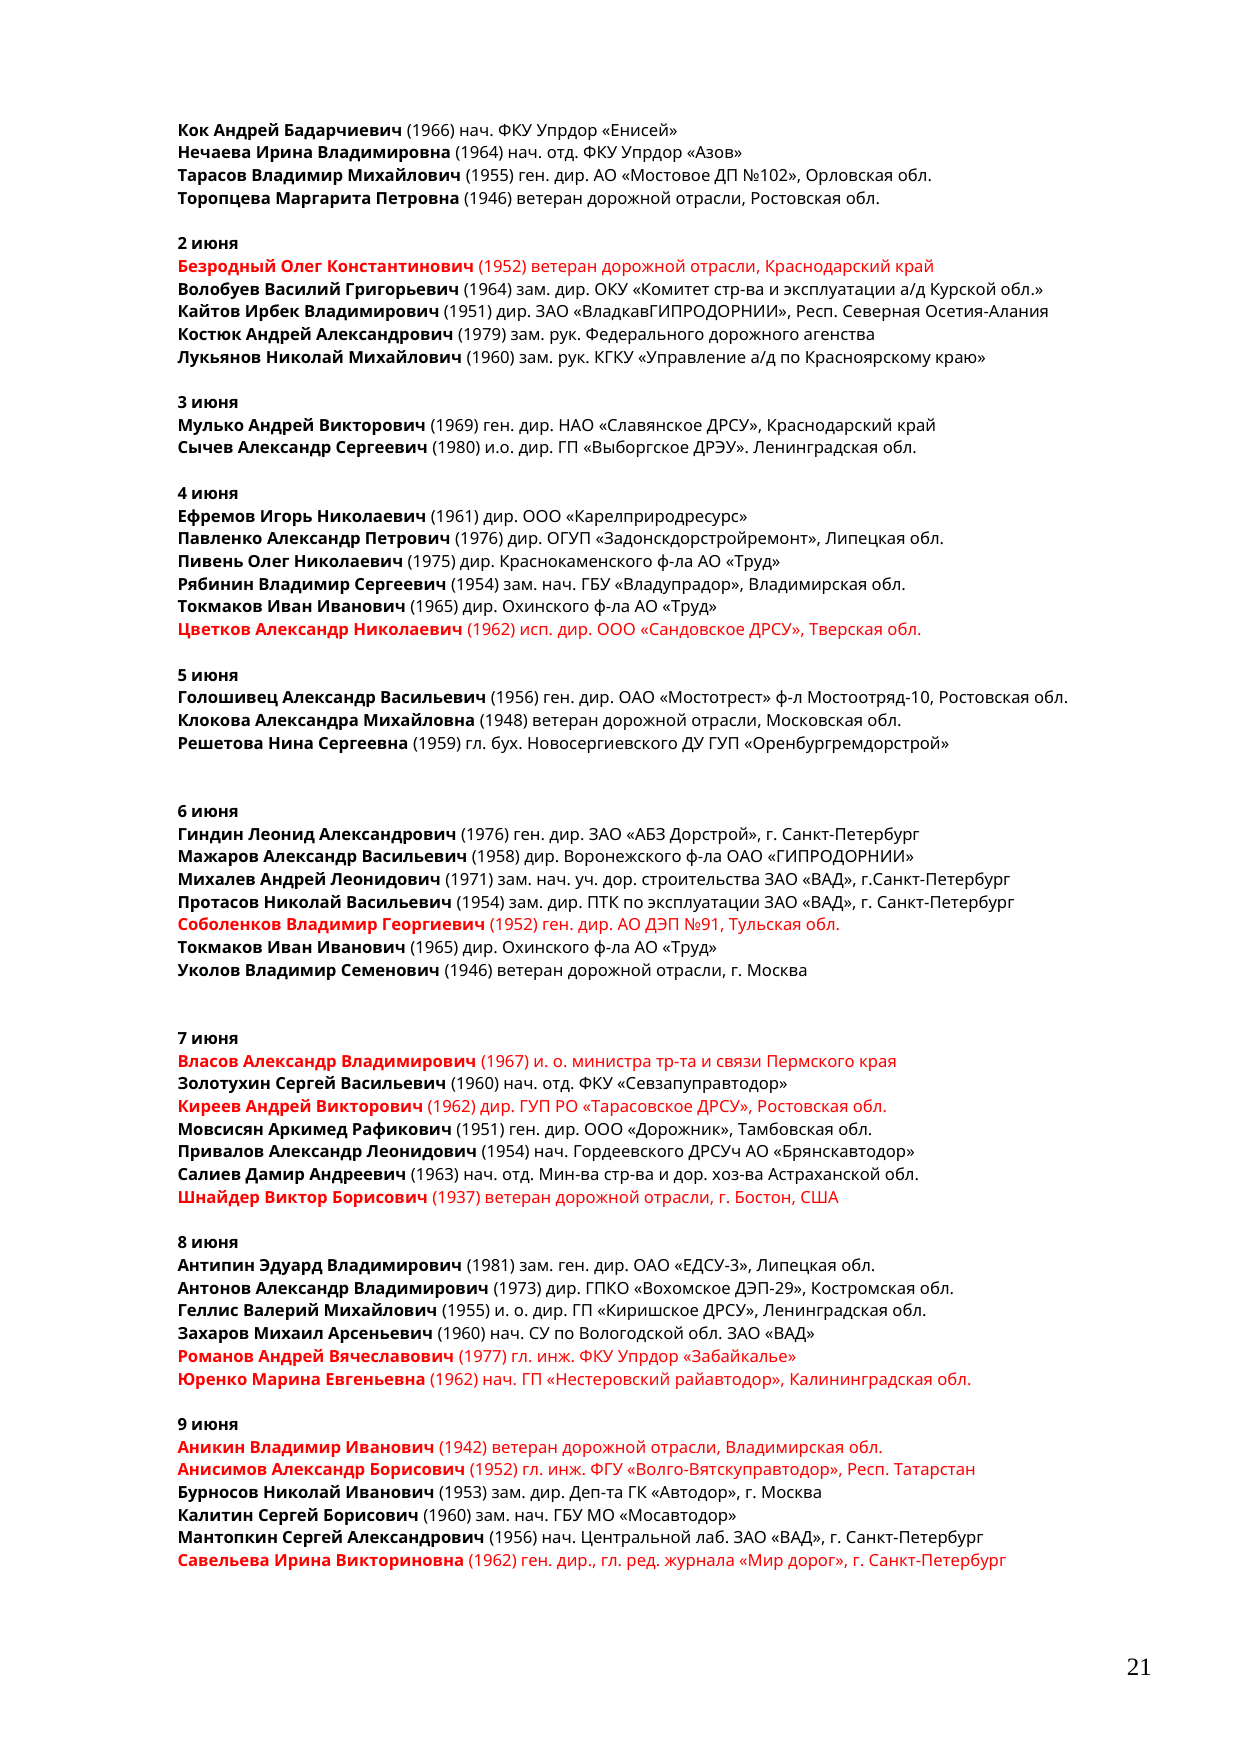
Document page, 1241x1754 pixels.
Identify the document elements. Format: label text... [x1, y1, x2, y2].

text Бурносов Николай Иванович (1953) зам. дир. Деп-та ГК «Автодор», г. Москва [177, 1481, 1152, 1503]
text Соболенков Владимир Георгиевич (1952) ген. дир. АО ДЭП №91, Тульская обл. [177, 913, 1152, 936]
text Торопцева Маргарита Петровна (1946) ветеран дорожной отрасли, Ростовская обл. [177, 186, 1152, 209]
text Геллис Валерий Михайлович (1955) и. о. дир. ГП «Киришское ДРСУ», Ленинградская обл. [177, 1299, 1152, 1322]
text Волобуев Василий Григорьевич (1964) зам. дир. ОКУ «Комитет стр-ва и эксплуатации а/д Курской обл.» [177, 277, 1152, 300]
text 9 июня [177, 1412, 1152, 1435]
text 6 июня [177, 799, 1152, 822]
text Савельева Ирина Викториновна (1962) ген. дир., гл. ред. журнала «Мир дорог», г. Санкт-Петербург [177, 1549, 1152, 1571]
text 8 июня [177, 1231, 1152, 1253]
text Клокова Александра Михайловна (1948) ветеран дорожной отрасли, Московская обл. [177, 708, 1152, 731]
text Мажаров Александр Васильевич (1958) дир. Воронежского ф-ла ОАО «ГИПРОДОРНИИ» [177, 845, 1152, 867]
text Гиндин Леонид Александрович (1976) ген. дир. ЗАО «АБЗ Дорстрой», г. Санкт-Петербург [177, 822, 1152, 845]
text Ефремов Игорь Николаевич (1961) дир. ООО «Карелприродресурс» [177, 504, 1152, 527]
text Захаров Михаил Арсеньевич (1960) нач. СУ по Вологодской обл. ЗАО «ВАД» [177, 1322, 1152, 1344]
text Кайтов Ирбек Владимирович (1951) дир. ЗАО «ВладкавГИПРОДОРНИИ», Респ. Северная Осетия-Алания [177, 300, 1152, 322]
text Пивень Олег Николаевич (1975) дир. Краснокаменского ф-ла АО «Труд» [177, 549, 1152, 572]
text Антонов Александр Владимирович (1973) дир. ГПКО «Вохомское ДЭП-29», Костромская обл. [177, 1276, 1152, 1299]
text Юренко Марина Евгеньевна (1962) нач. ГП «Нестеровский райавтодор», Калининградская обл. [177, 1367, 1152, 1390]
text Шнайдер Виктор Борисович (1937) ветеран дорожной отрасли, г. Бостон, США [177, 1185, 1152, 1208]
text Власов Александр Владимирович (1967) и. о. министра тр-та и связи Пермского края [177, 1049, 1152, 1072]
text Рябинин Владимир Сергеевич (1954) зам. нач. ГБУ «Владупрадор», Владимирская обл. [177, 572, 1152, 595]
text Безродный Олег Константинович (1952) ветеран дорожной отрасли, Краснодарский край [177, 254, 1152, 277]
text Сычев Александр Сергеевич (1980) и.о. дир. ГП «Выборгское ДРЭУ». Ленинградская обл. [177, 436, 1152, 459]
text Калитин Сергей Борисович (1960) зам. нач. ГБУ МО «Мосавтодор» [177, 1503, 1152, 1526]
text Павленко Александр Петрович (1976) дир. ОГУП «Задонскдорстройремонт», Липецкая обл. [177, 527, 1152, 549]
text 7 июня [177, 1026, 1152, 1049]
text Голошивец Александр Васильевич (1956) ген. дир. ОАО «Мостотрест» ф-л Мостоотряд-10, Ростовская обл. [177, 686, 1152, 708]
text Тарасов Владимир Михайлович (1955) ген. дир. АО «Мостовое ДП №102», Орловская обл. [177, 163, 1152, 186]
text Аникин Владимир Иванович (1942) ветеран дорожной отрасли, Владимирская обл. [177, 1435, 1152, 1458]
text Протасов Николай Васильевич (1954) зам. дир. ПТК по эксплуатации ЗАО «ВАД», г. Санкт-Петербург [177, 890, 1152, 913]
text Кок Андрей Бадарчиевич (1966) нач. ФКУ Упрдор «Енисей» [177, 118, 1152, 141]
text Романов Андрей Вячеславович (1977) гл. инж. ФКУ Упрдор «Забайкалье» [177, 1344, 1152, 1367]
text Решетова Нина Сергеевна (1959) гл. бух. Новосергиевского ДУ ГУП «Оренбургремдорстрой» [177, 731, 1152, 754]
text Костюк Андрей Александрович (1979) зам. рук. Федерального дорожного агенства [177, 322, 1152, 345]
text Мовсисян Аркимед Рафикович (1951) ген. дир. ООО «Дорожник», Тамбовская обл. [177, 1117, 1152, 1140]
text Золотухин Сергей Васильевич (1960) нач. отд. ФКУ «Севзапуправтодор» [177, 1072, 1152, 1094]
text Салиев Дамир Андреевич (1963) нач. отд. Мин-ва стр-ва и дор. хоз-ва Астраханской обл. [177, 1163, 1152, 1185]
text 4 июня [177, 481, 1152, 504]
text Токмаков Иван Иванович (1965) дир. Охинского ф-ла АО «Труд» [177, 936, 1152, 958]
text Мулько Андрей Викторович (1969) ген. дир. НАО «Славянское ДРСУ», Краснодарский край [177, 413, 1152, 436]
text Мантопкин Сергей Александрович (1956) нач. Центральной лаб. ЗАО «ВАД», г. Санкт-Петербург [177, 1526, 1152, 1549]
text Киреев Андрей Викторович (1962) дир. ГУП РО «Тарасовское ДРСУ», Ростовская обл. [177, 1094, 1152, 1117]
text Уколов Владимир Семенович (1946) ветеран дорожной отрасли, г. Москва [177, 958, 1152, 981]
text Лукьянов Николай Михайлович (1960) зам. рук. КГКУ «Управление а/д по Красноярскому краю» [177, 345, 1152, 368]
text 3 июня [177, 391, 1152, 413]
text Цветков Александр Николаевич (1962) исп. дир. ООО «Сандовское ДРСУ», Тверская обл. [177, 618, 1152, 640]
text Анисимов Александр Борисович (1952) гл. инж. ФГУ «Волго-Вятскуправтодор», Респ. Татарстан [177, 1458, 1152, 1481]
text Антипин Эдуард Владимирович (1981) зам. ген. дир. ОАО «ЕДСУ-3», Липецкая обл. [177, 1253, 1152, 1276]
text 2 июня [177, 232, 1152, 254]
text Михалев Андрей Леонидович (1971) зам. нач. уч. дор. строительства ЗАО «ВАД», г.Санкт-Петербург [177, 867, 1152, 890]
text Токмаков Иван Иванович (1965) дир. Охинского ф-ла АО «Труд» [177, 595, 1152, 618]
text 5 июня [177, 663, 1152, 686]
text Нечаева Ирина Владимировна (1964) нач. отд. ФКУ Упрдор «Азов» [177, 141, 1152, 163]
text Привалов Александр Леонидович (1954) нач. Гордеевского ДРСУч АО «Брянскавтодор» [177, 1140, 1152, 1163]
